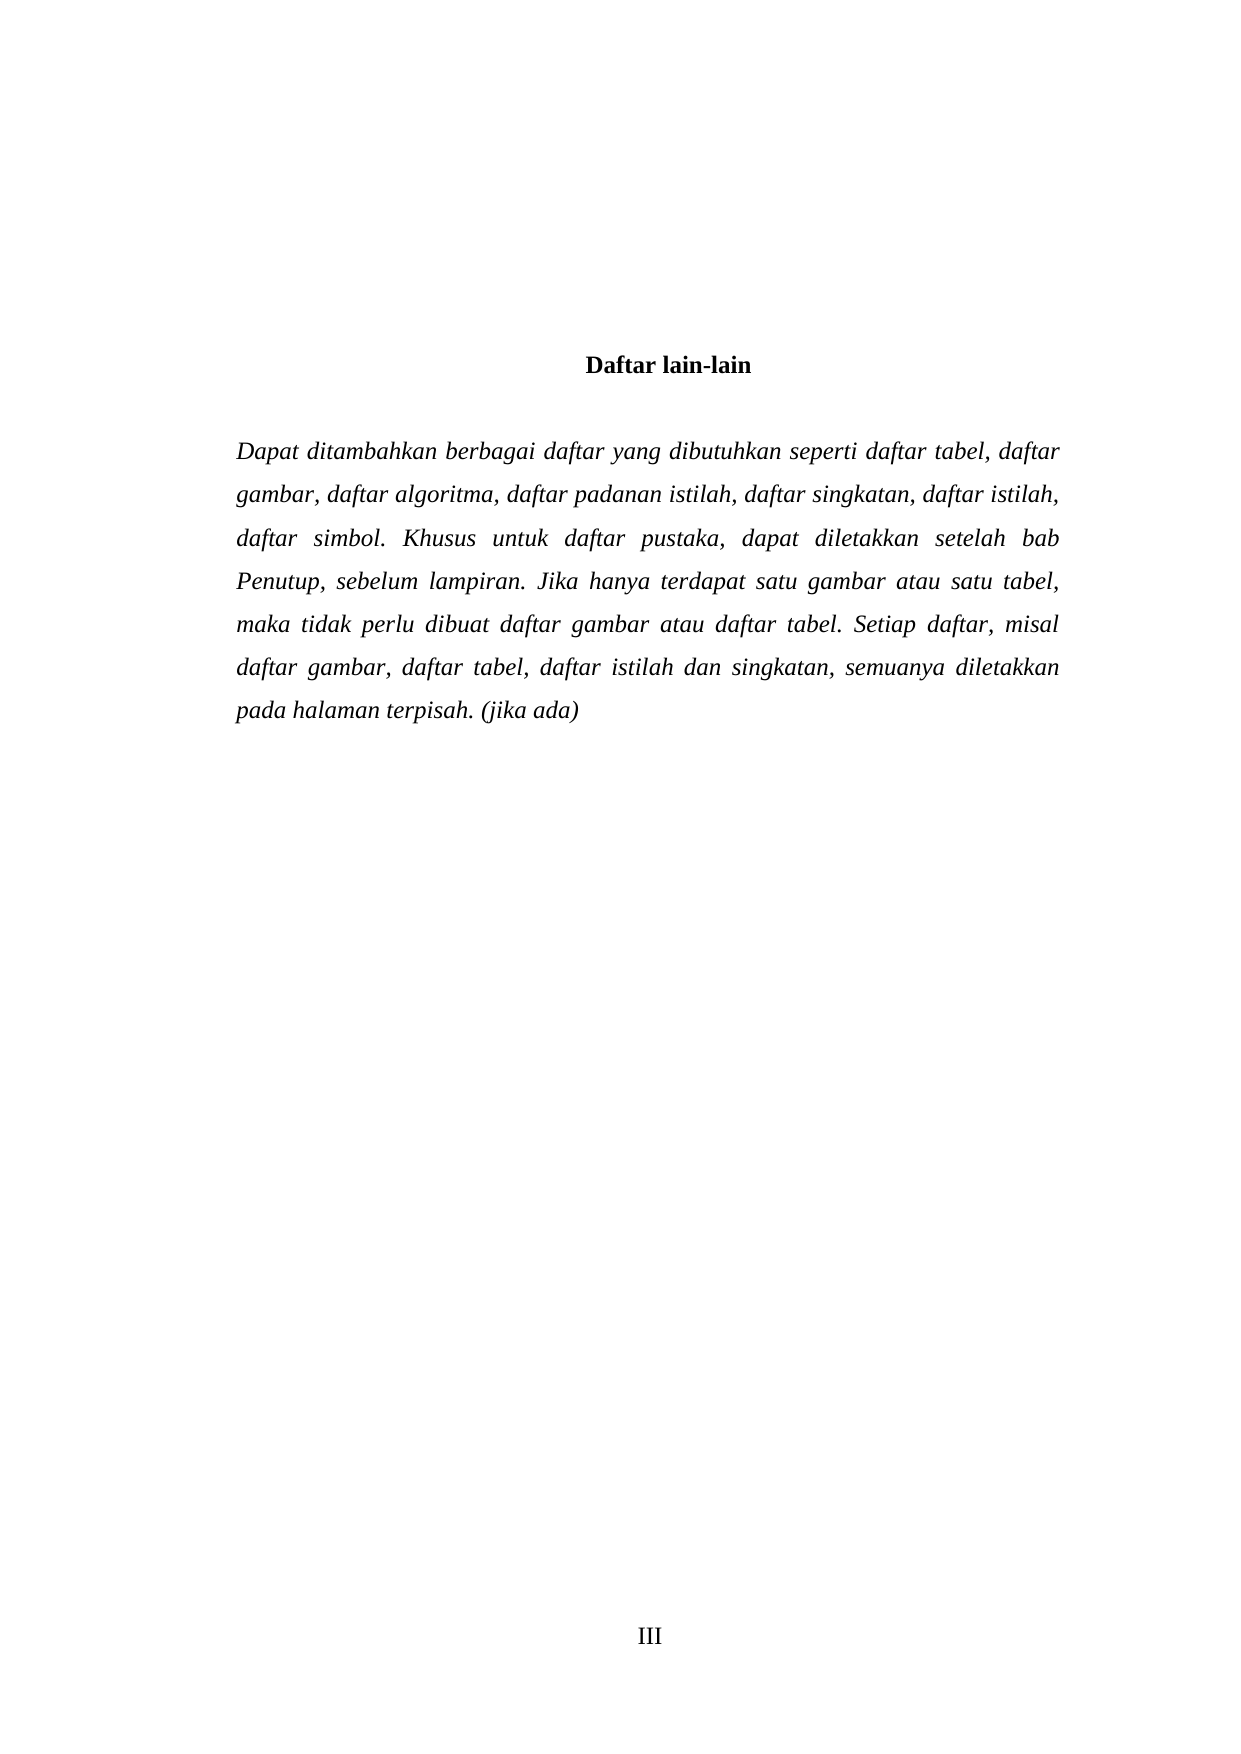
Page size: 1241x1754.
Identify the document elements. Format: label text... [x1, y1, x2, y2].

text Dapat ditambahkan berbagai daftar yang dibutuhkan seperti daftar tabel, daftar gambar, daftar algoritma, daftar padanan istilah, daftar singkatan, daftar istilah, daftar simbol. Khusus untuk daftar pustaka, dapat diletakkan setelah bab Penutup, sebelum lampiran. Jika hanya terdapat satu gambar atau satu tabel, maka tidak perlu dibuat daftar gambar atau daftar tabel. Setiap daftar, misal daftar gambar, daftar tabel, daftar istilah dan singkatan, semuanya diletakkan pada halaman terpisah. (jika ada) [236, 436, 1063, 724]
subtitle Daftar lain-lain [274, 350, 1063, 379]
